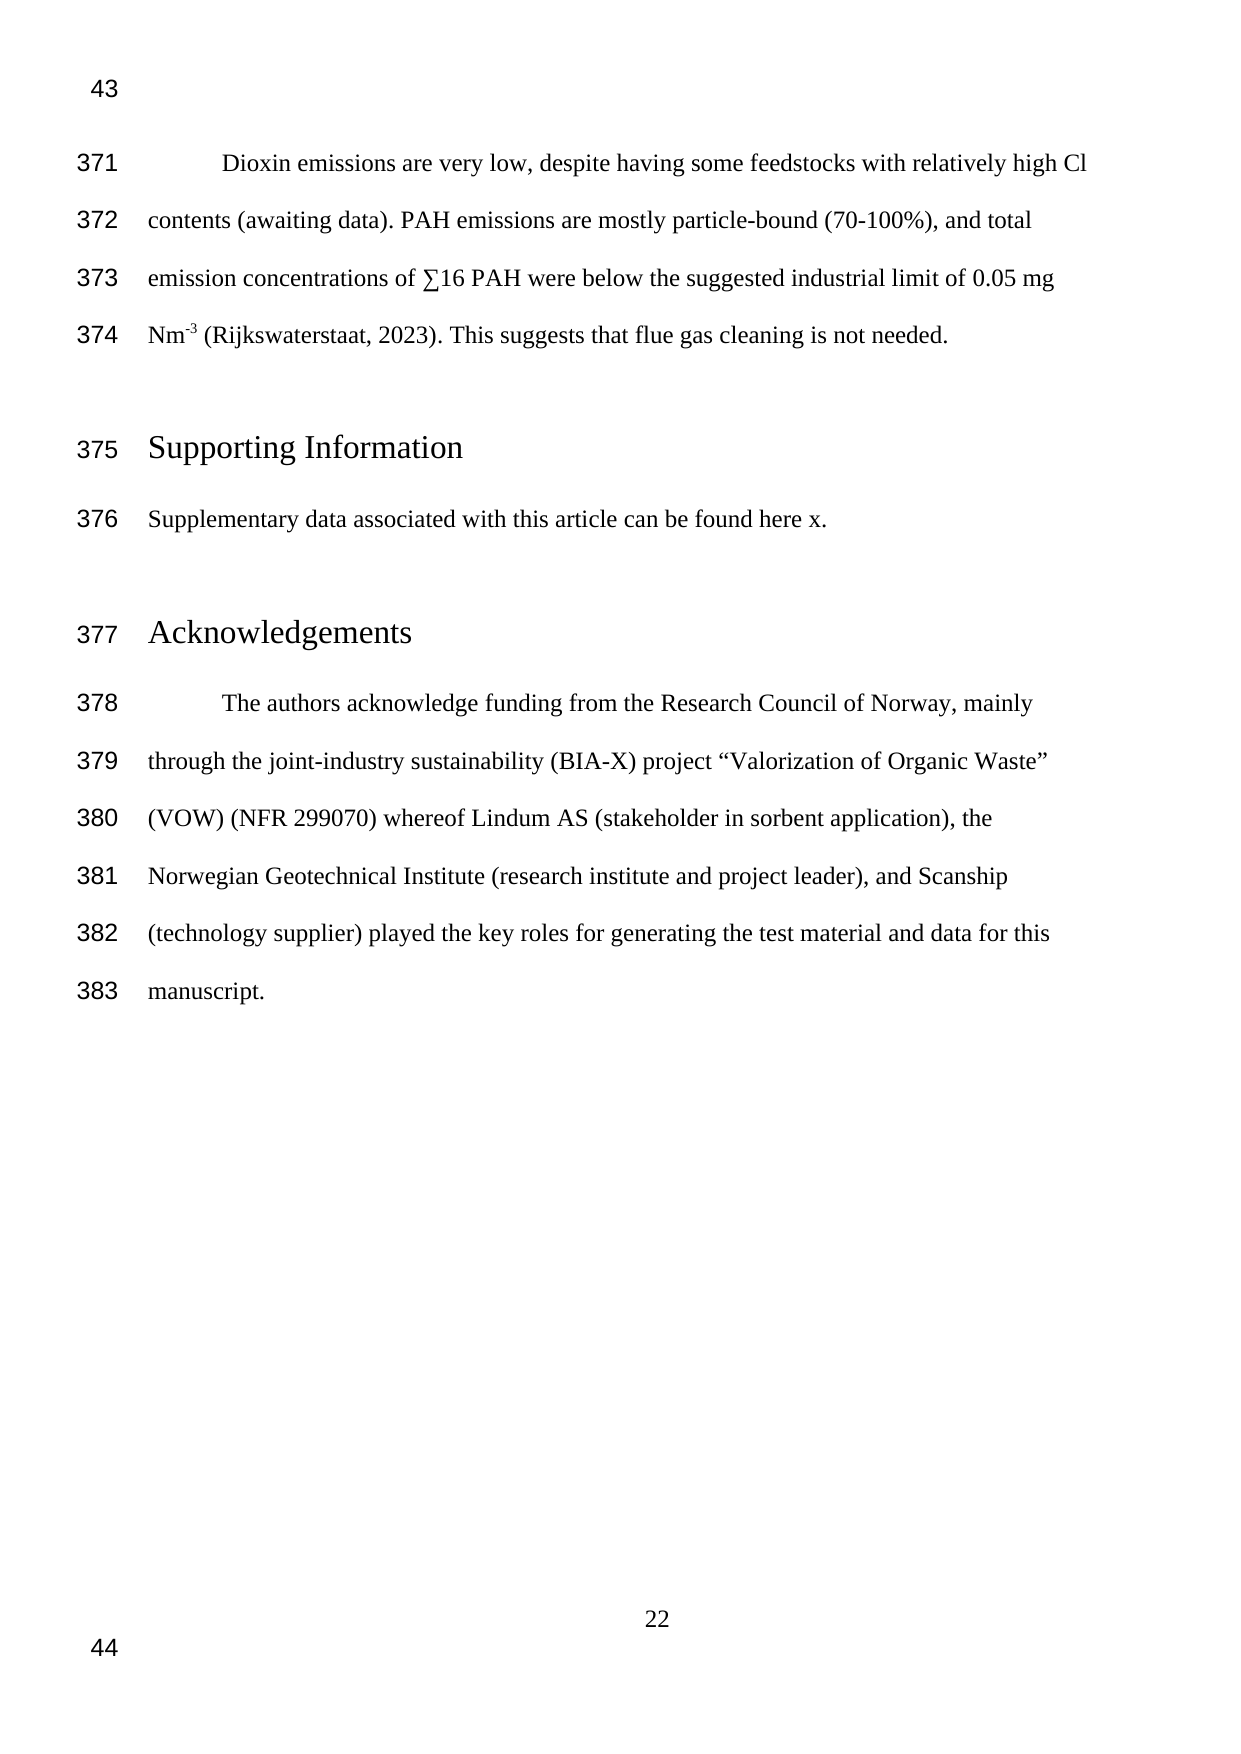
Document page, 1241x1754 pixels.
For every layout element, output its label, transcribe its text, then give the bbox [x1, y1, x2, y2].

text The authors acknowledge funding from the Research Council of Norway, mainly through the joint-industry sustainability (BIA-X) project “Valorization of Organic Waste” (VOW) (NFR 299070) whereof Lindum AS (stakeholder in sorbent application), the Norwegian Geotechnical Institute (research institute and project leader), and Scanship (technology supplier) played the key roles for generating the test material and data for this manuscript. [148, 688, 1092, 1005]
text Supplementary data associated with this article can be found here x. [148, 504, 1092, 533]
text Dioxin emissions are very low, despite having some feedstocks with relatively high Cl contents (awaiting data). PAH emissions are mostly particle-bound (70-100%), and total emission concentrations of ∑16 PAH were below the suggested industrial limit of 0.05 mg Nm-3 . This suggests that flue gas cleaning is not needed. [148, 148, 1092, 349]
text Acknowledgements [148, 612, 1092, 650]
text Supporting Information [148, 428, 1092, 466]
